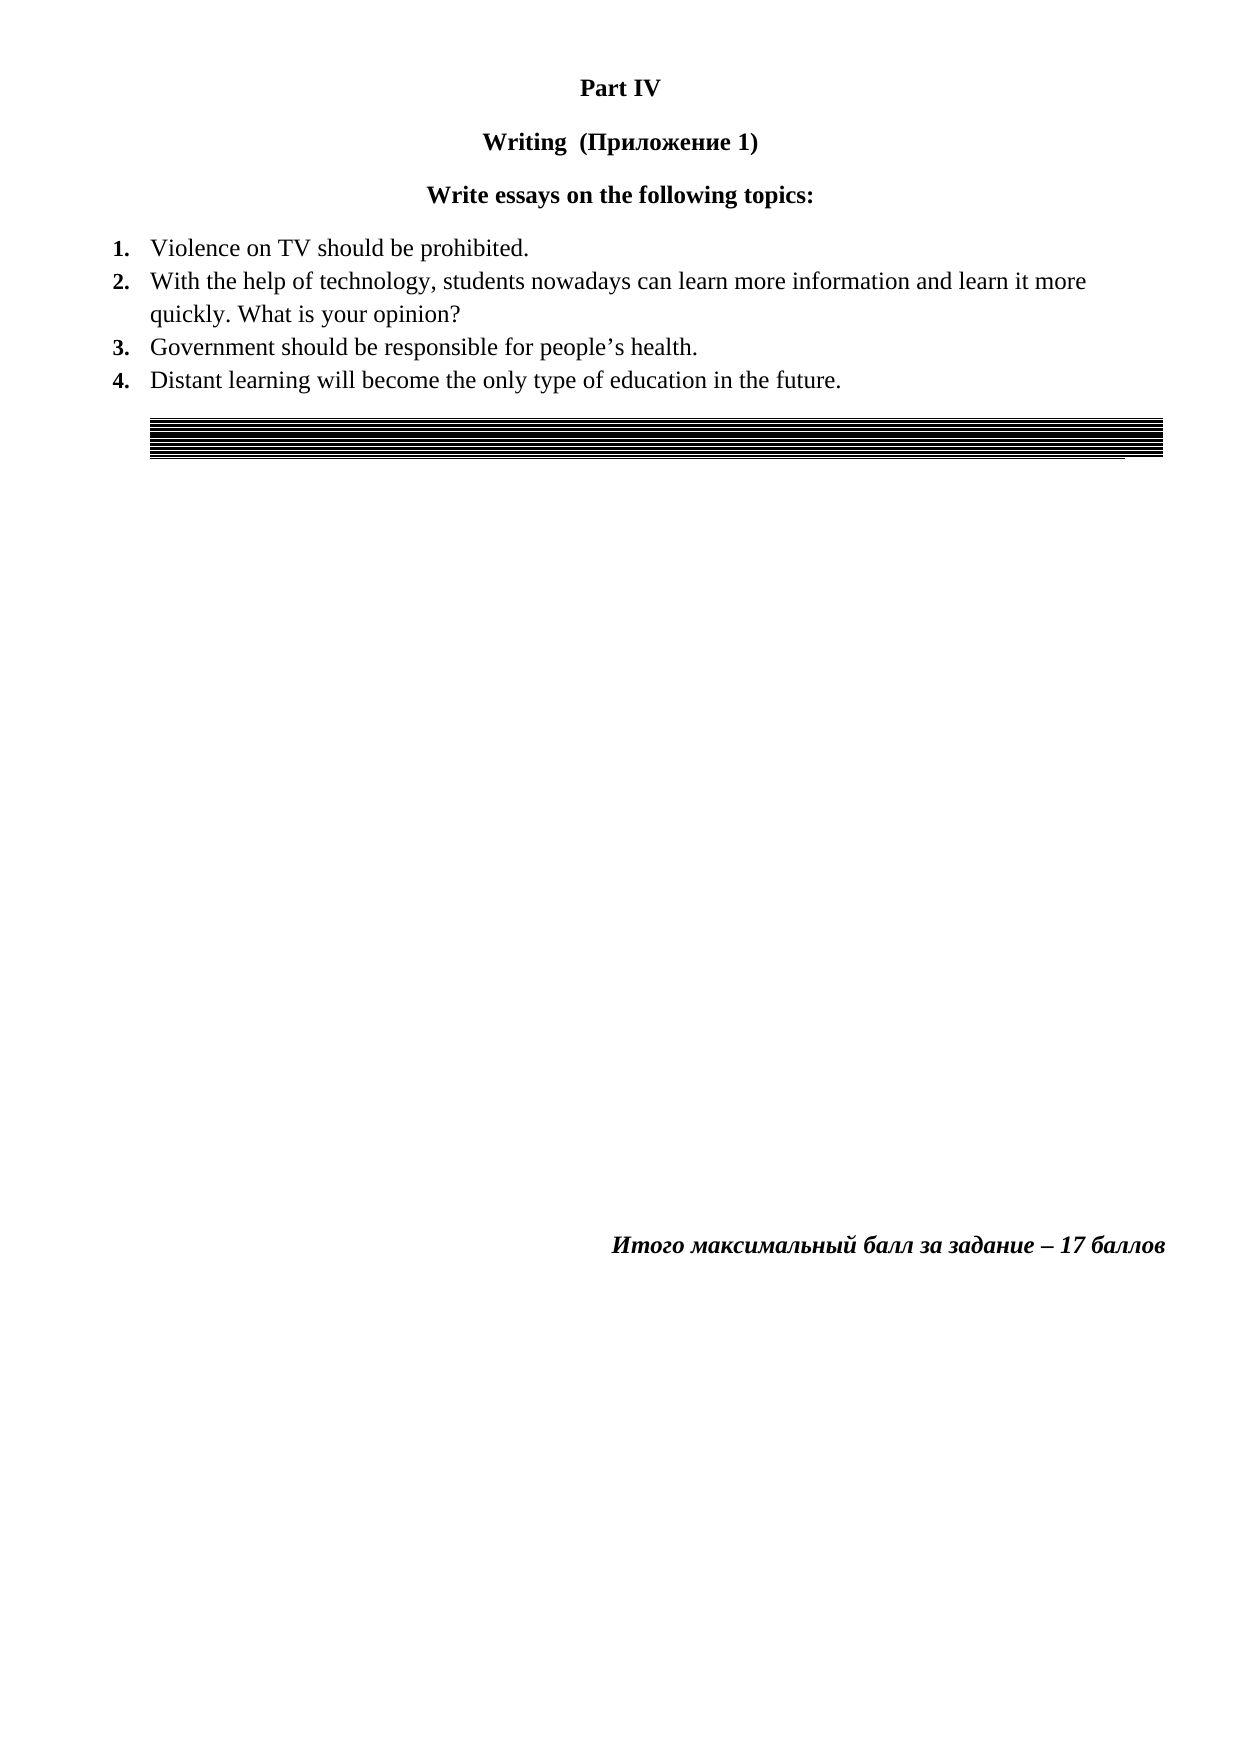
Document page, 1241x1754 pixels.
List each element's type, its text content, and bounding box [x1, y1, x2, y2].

text Итого максимальный балл за задание – 17 баллов [611, 1231, 1178, 1259]
list Government should be responsible for people’s health. [112, 332, 1178, 361]
subtitle Part IV [484, 73, 757, 102]
list Violence on TV should be prohibited. [112, 233, 1178, 262]
list Distant learning will become the only type of education in the future. [112, 365, 1178, 394]
text Writing (Приложение 1) Write essays on the following topics: [426, 127, 818, 209]
list With the help of technology, students nowadays can learn more information and learn it more quickly. What is your opinion? [112, 266, 1087, 328]
